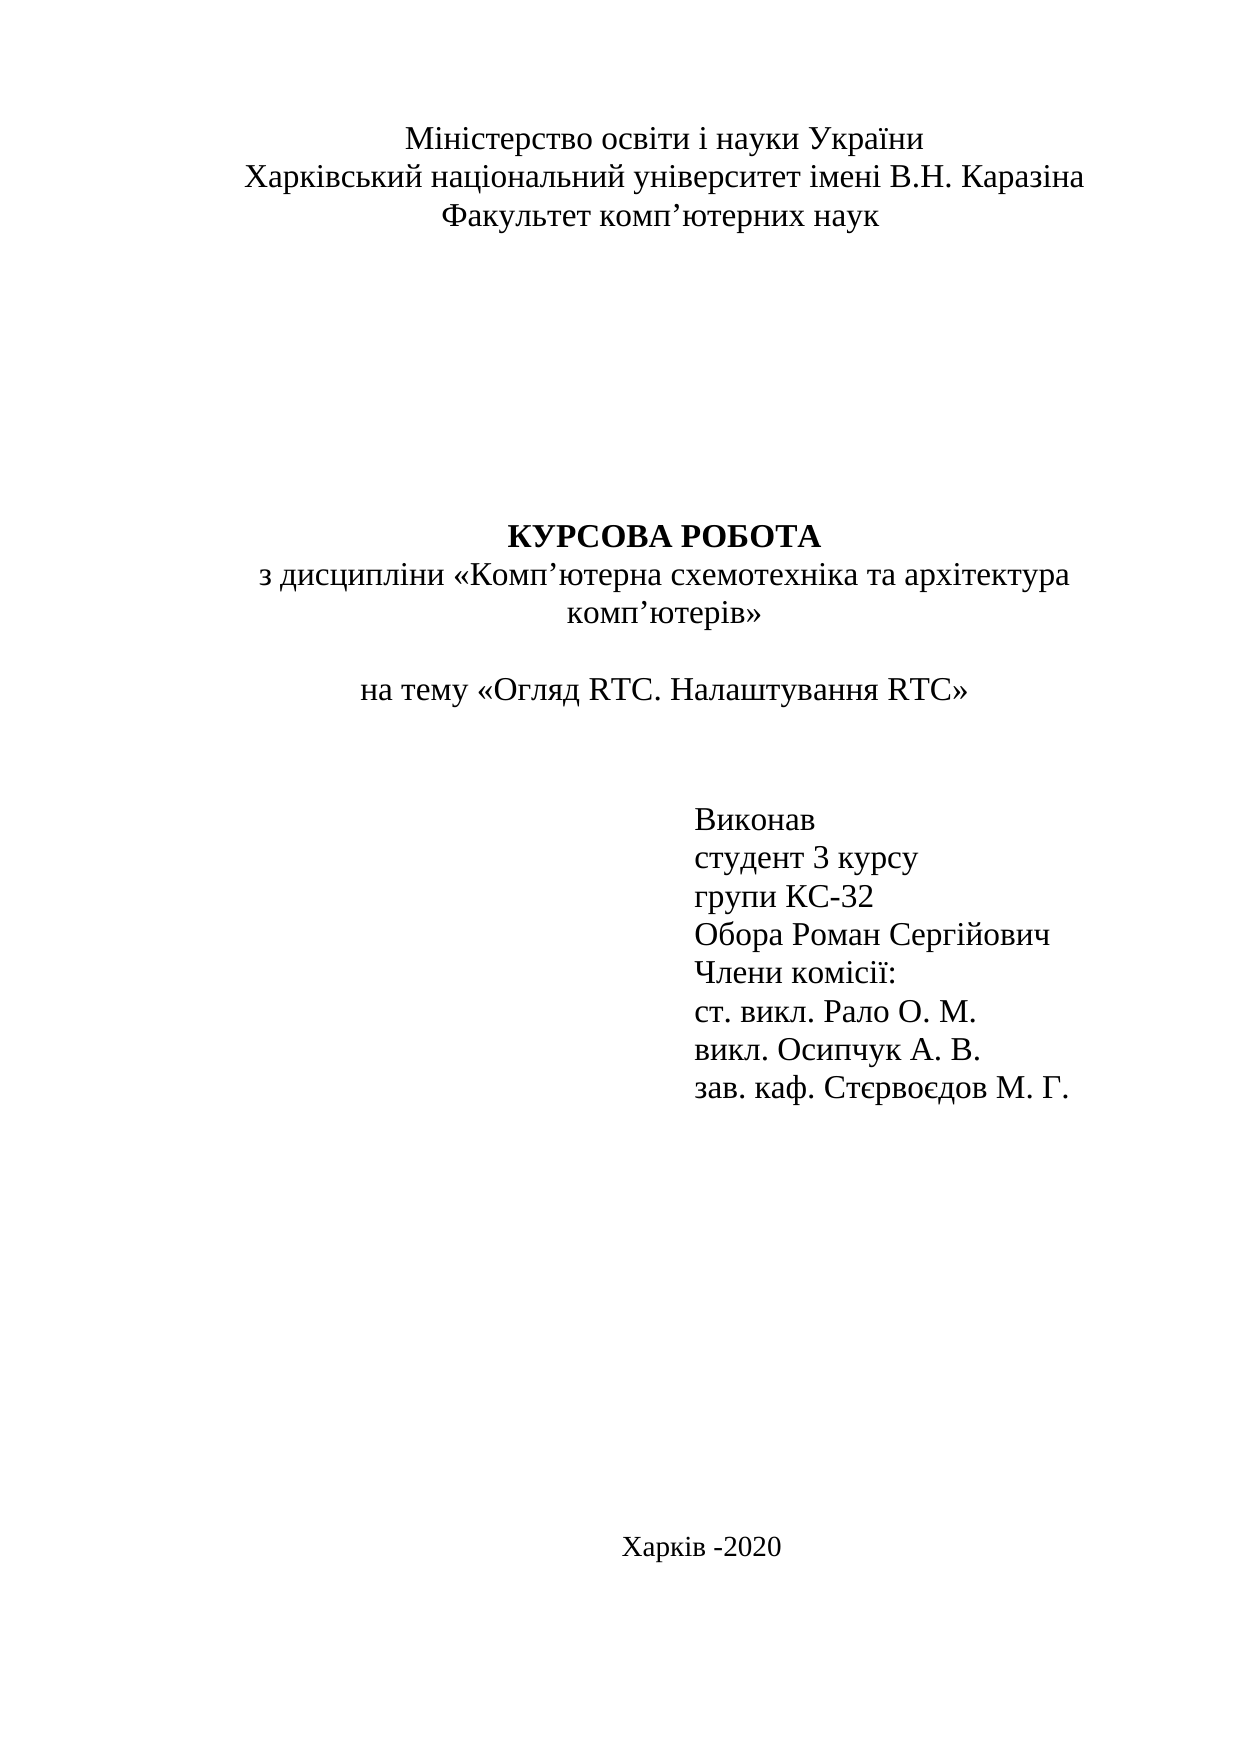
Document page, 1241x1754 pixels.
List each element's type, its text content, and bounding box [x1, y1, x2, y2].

text Харків -2020ЗМІСТ [177, 1529, 1152, 1562]
text групи КС-32 [620, 876, 1152, 914]
text ст. викл. Рало О. М. [694, 991, 1152, 1029]
text з дисципліни «Комп’ютерна схемотехніка та архітектура комп’ютерів» [177, 554, 1152, 631]
text Факультет комп’ютерних наук [177, 195, 1152, 233]
text КУРСОВА РОБОТА [177, 516, 1152, 554]
text Міністерство освіти і науки України [177, 118, 1152, 156]
text Харківський національний університет імені В.Н. Каразіна [177, 156, 1152, 195]
text студент 3 курсу [620, 837, 1152, 876]
text викл. Осипчук А. В. [694, 1029, 1152, 1067]
text на тему «Огляд RTC. Налаштування RTC» [177, 669, 1152, 708]
text зав. каф. Стєрвоєдов М. Г. [694, 1067, 1152, 1106]
text Обора Роман Сергійович [620, 914, 1152, 952]
text Виконав [620, 799, 1152, 837]
text Члени комісії: [694, 952, 1152, 991]
